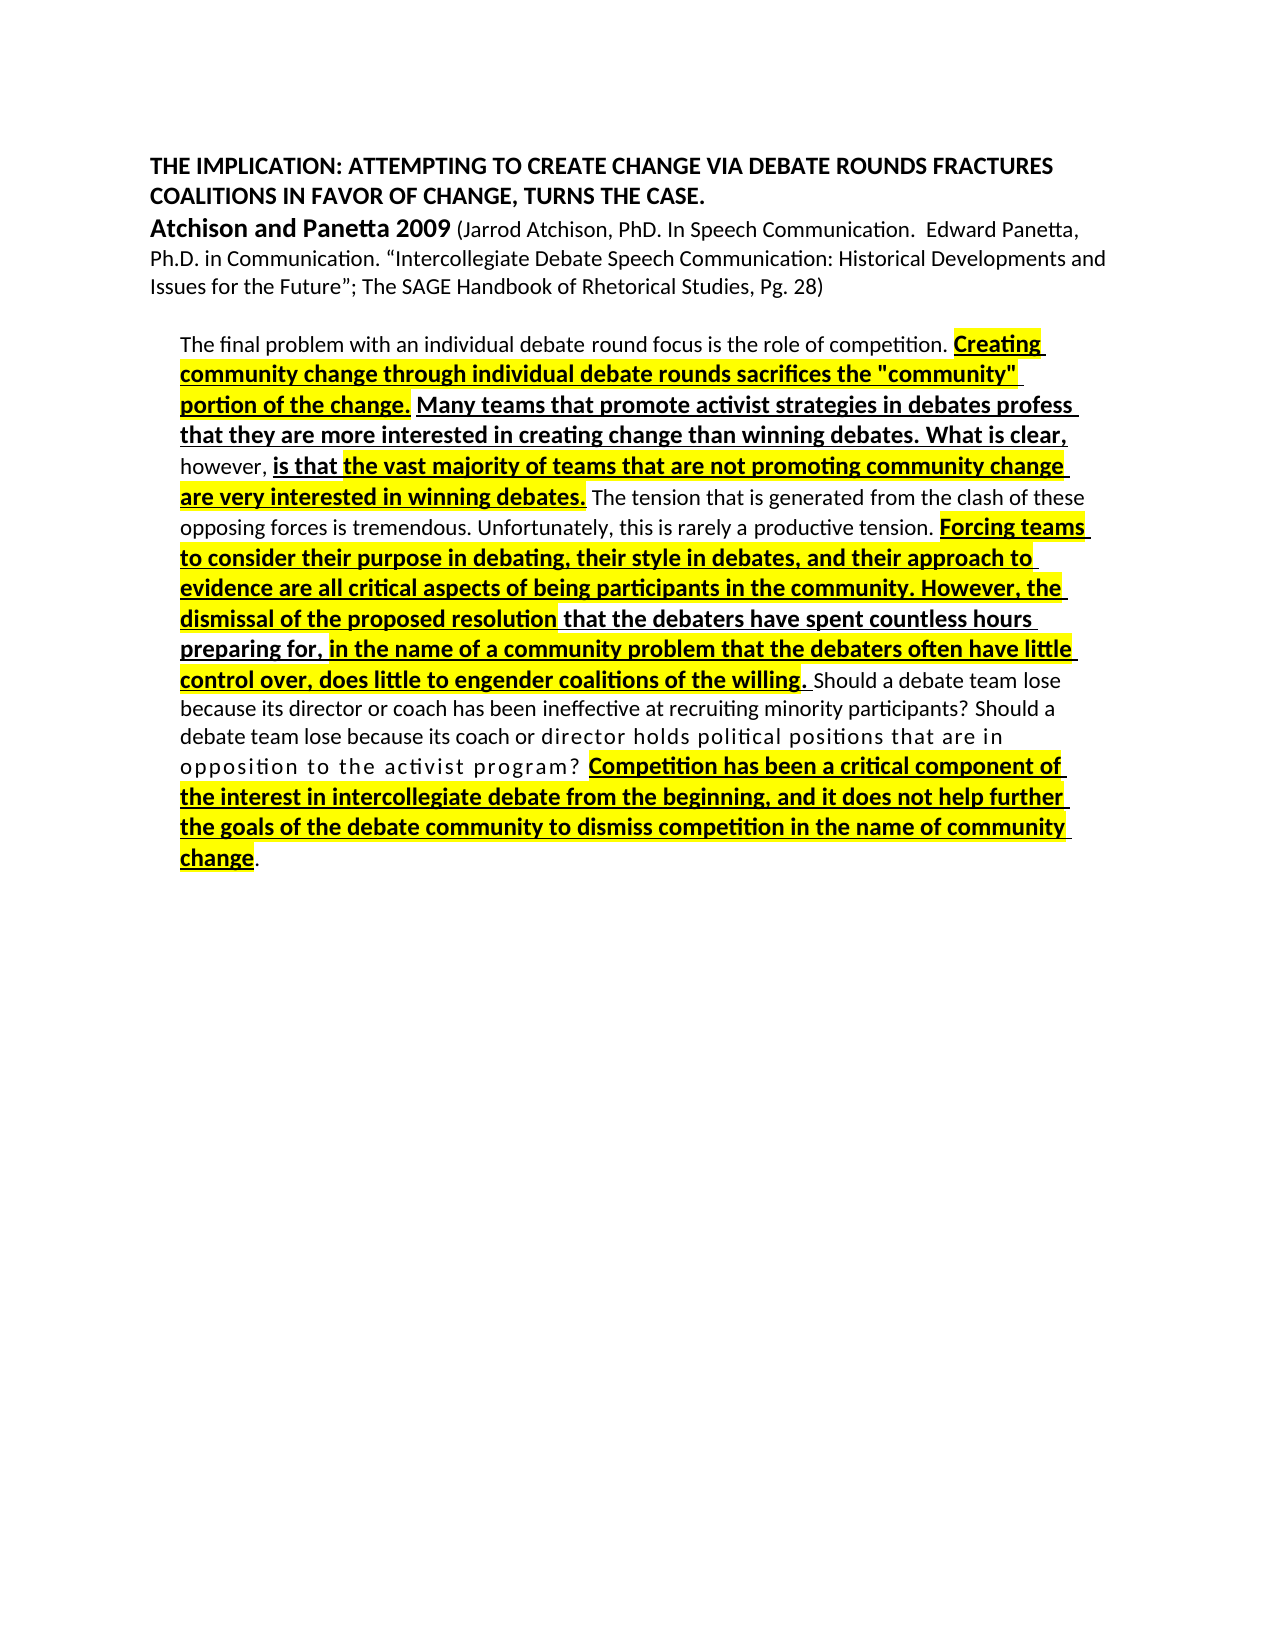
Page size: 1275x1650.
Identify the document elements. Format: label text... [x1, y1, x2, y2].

text Atchison and Panetta 2009 (Jarrod Atchison, PhD. In Speech Communication. Edward Panetta, Ph.D. in Communication. “Intercollegiate Debate Speech Communication: Historical Developments and Issues for the Future”; The SAGE Handbook of Rhetorical Studies, Pg. 28) [150, 211, 1125, 300]
text The implication: attempting to create change via debate rounds fractures coalitions in favor of change, turns the case. [150, 150, 1125, 211]
text The final problem with an individual debate round focus is the role of competition. Creating community change through individual debate rounds sacrifices the "community" portion of the change. Many teams that promote activist strategies in debates profess that they are more interested in creating change than winning debates. What is clear, however, is that the vast majority of teams that are not promoting community change are very interested in winning debates. The tension that is generated from the clash of these opposing forces is tremendous. Unfortunately, this is rarely a productive tension. Forcing teams to consider their purpose in debating, their style in debates, and their approach to evidence are all critical aspects of being participants in the community. However, the dismissal of the proposed resolution that the debaters have spent countless hours preparing for, in the name of a community problem that the debaters often have little control over, does little to engender coalitions of the willing. Should a debate team lose because its director or coach has been ineffective at recruiting minority participants? Should a debate team lose because its coach or director holds political positions that are in opposition to the activist program? Competition has been a critical component of the interest in intercollegiate debate from the beginning, and it does not help further the goals of the debate community to dismiss competition in the name of community change. [180, 328, 1095, 872]
